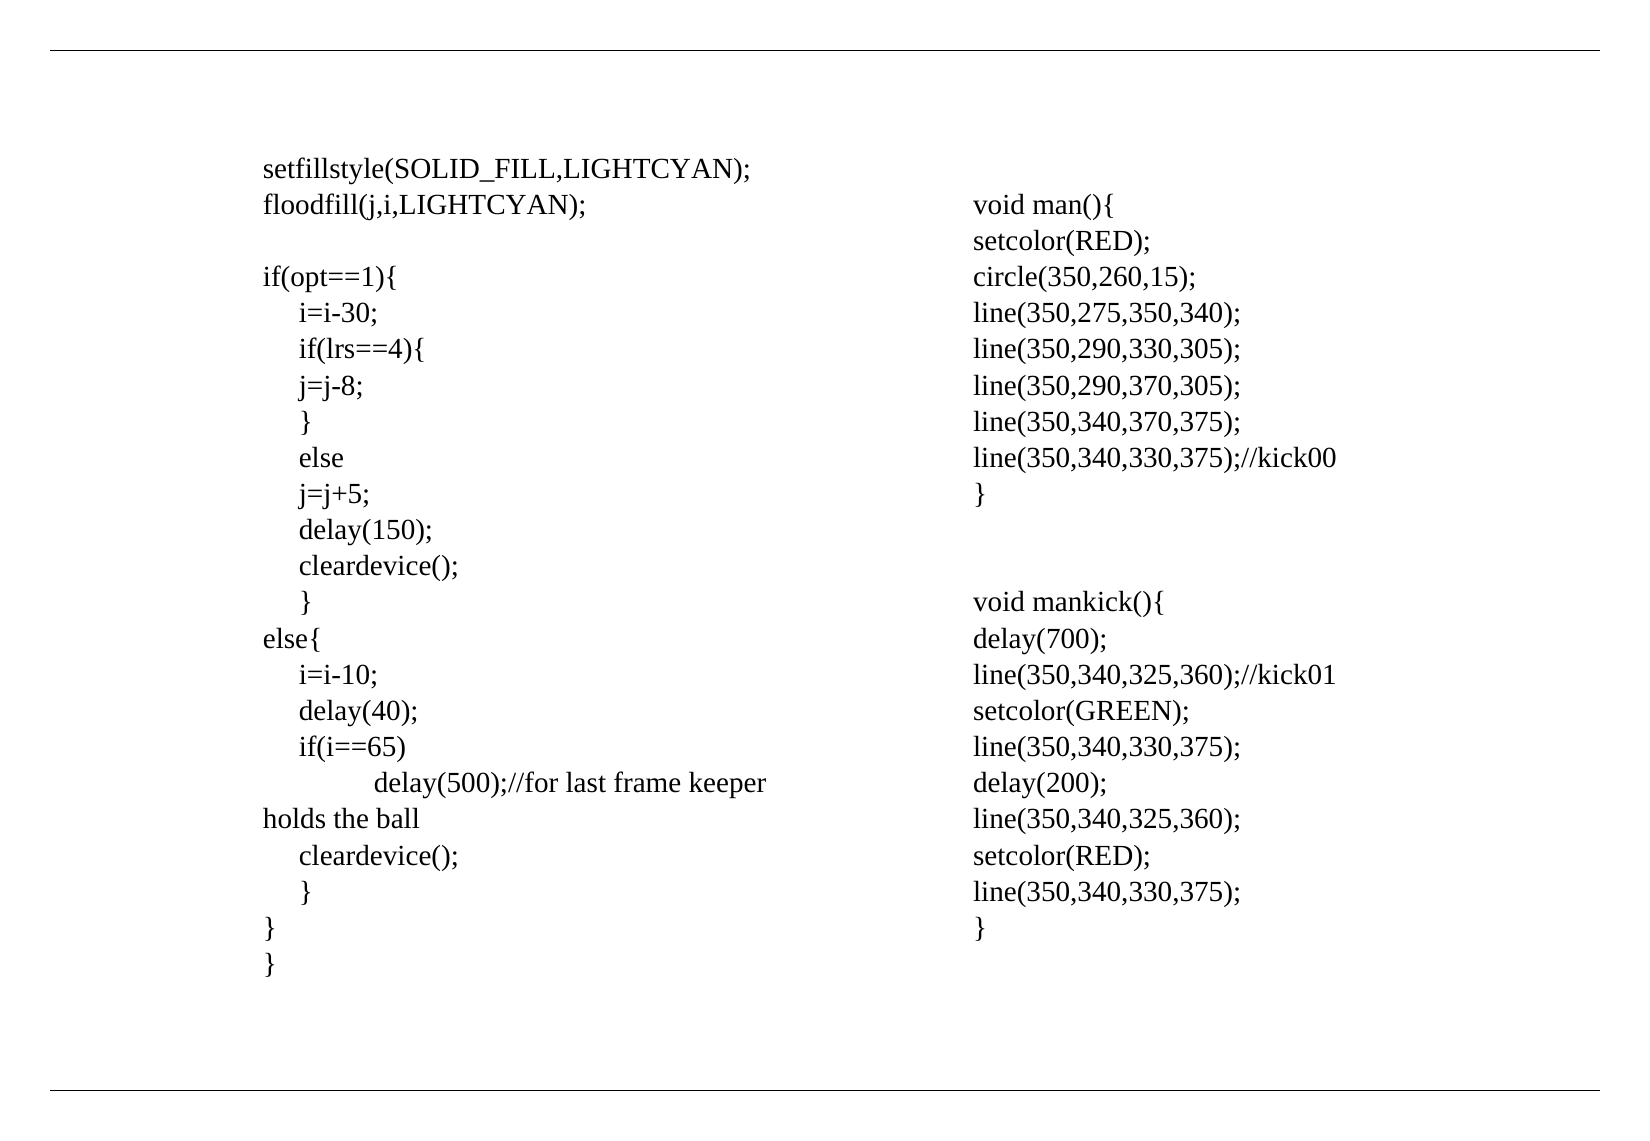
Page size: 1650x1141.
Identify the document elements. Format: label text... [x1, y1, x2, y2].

text } [263, 946, 784, 979]
text i=i-10; [263, 657, 784, 690]
text line(350,340,370,375); [973, 404, 1494, 437]
text else{ [263, 621, 784, 654]
text if(opt==1){ [263, 259, 784, 293]
text setfillstyle(SOLID_FILL,LIGHTCYAN); [263, 151, 784, 184]
text if(lrs==4){ [263, 332, 784, 365]
text delay(150); [263, 512, 784, 546]
text line(350,340,330,375); [973, 729, 1494, 763]
text setcolor(RED); [973, 223, 1494, 257]
text line(350,275,350,340); [973, 295, 1494, 329]
text line(350,340,325,360);//kick01 [973, 657, 1494, 690]
text } [263, 874, 784, 907]
text circle(350,260,15); [973, 259, 1494, 293]
text } [263, 404, 784, 437]
text } [973, 910, 1494, 943]
text void man(){ [973, 187, 1494, 221]
text line(350,340,325,360); [973, 801, 1494, 835]
text delay(40); [263, 693, 784, 727]
text line(350,290,330,305); [973, 332, 1494, 365]
text delay(500);//for last frame keeper holds the ball [263, 765, 784, 835]
text delay(700); [973, 621, 1494, 654]
text floodfill(j,i,LIGHTCYAN); [263, 187, 784, 221]
text } [263, 584, 784, 618]
text if(i==65) [263, 729, 784, 763]
text line(350,290,370,305); [973, 368, 1494, 401]
text } [973, 476, 1494, 510]
text j=j+5; [263, 476, 784, 510]
text } [263, 910, 784, 943]
text setcolor(RED); [973, 838, 1494, 871]
text i=i-30; [263, 295, 784, 329]
text line(350,340,330,375); [973, 874, 1494, 907]
text cleardevice(); [263, 838, 784, 871]
text else [263, 440, 784, 473]
text delay(200); [973, 765, 1494, 799]
text cleardevice(); [263, 548, 784, 582]
text void mankick(){ [973, 584, 1494, 618]
text j=j-8; [263, 368, 784, 401]
text setcolor(GREEN); [973, 693, 1494, 727]
text line(350,340,330,375);//kick00 [973, 440, 1494, 473]
